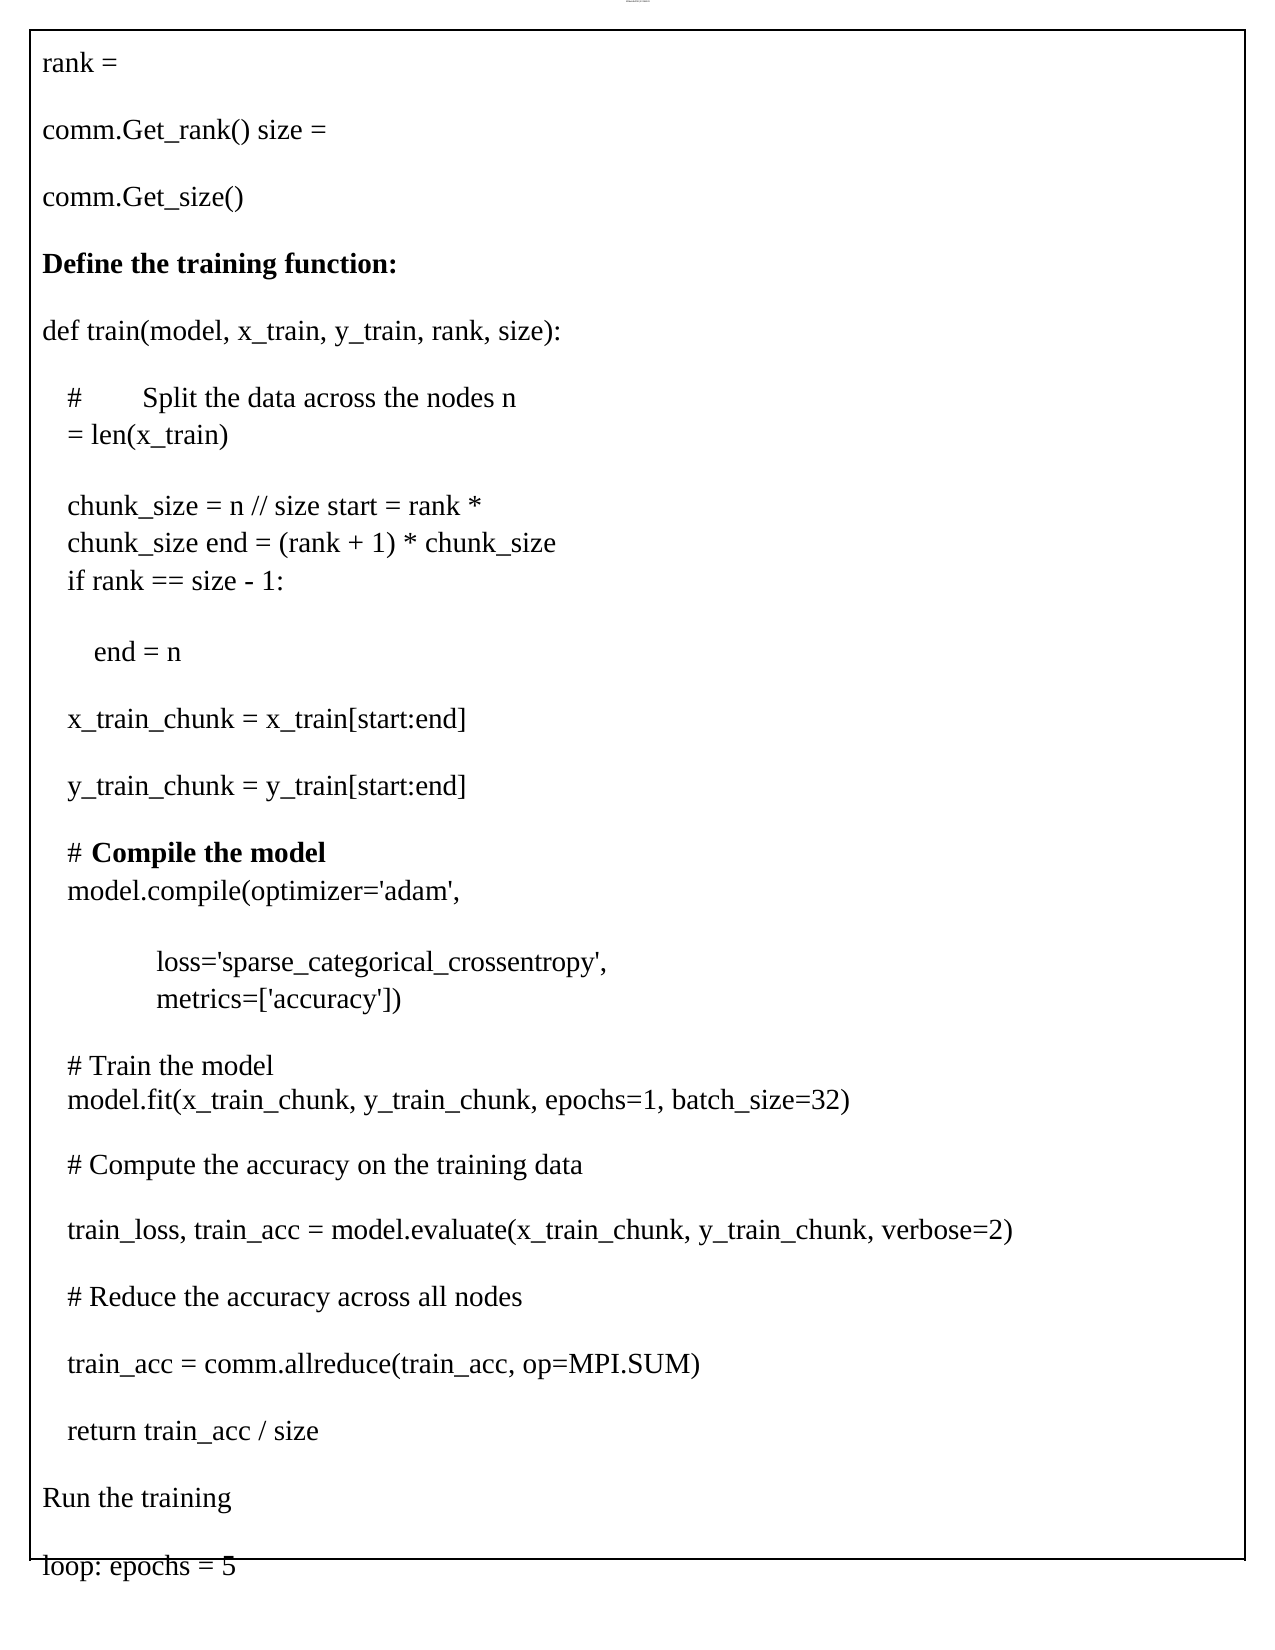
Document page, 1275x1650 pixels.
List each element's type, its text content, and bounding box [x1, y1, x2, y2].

text train_loss, train_acc = model.evaluate(x_train_chunk, y_train_chunk, verbose=2) # Reduce the accuracy across all nodes [67, 1212, 1019, 1313]
text Run the training loop: epochs = 5 [42, 1481, 298, 1581]
text train_acc = comm.allreduce(train_acc, op=MPI.SUM) return train_acc / size [67, 1346, 758, 1447]
text end = n [93, 634, 1275, 668]
text def train(model, x_train, y_train, rank, size): [42, 313, 1275, 347]
text # Split the data across the nodes n = len(x_train) [67, 380, 538, 450]
text rank = comm.Get_rank() size = comm.Get_size() [42, 45, 332, 212]
text chunk_size = n // size start = rank * chunk_size end = (rank + 1) * chunk_size if rank == size - 1: [67, 488, 559, 597]
text model.compile(optimizer='adam', [67, 873, 1275, 907]
text # Train the model [67, 1050, 1275, 1082]
text loss='sparse_categorical_crossentropy', metrics=['accuracy']) [156, 944, 675, 1014]
subtitle Define the training function: [42, 247, 1275, 280]
text model.fit(x_train_chunk, y_train_chunk, epochs=1, batch_size=32) # Compute the accuracy on the training data [67, 1082, 852, 1180]
text x_train_chunk = x_train[start:end] y_train_chunk = y_train[start:end] # Compile the model [67, 668, 467, 868]
